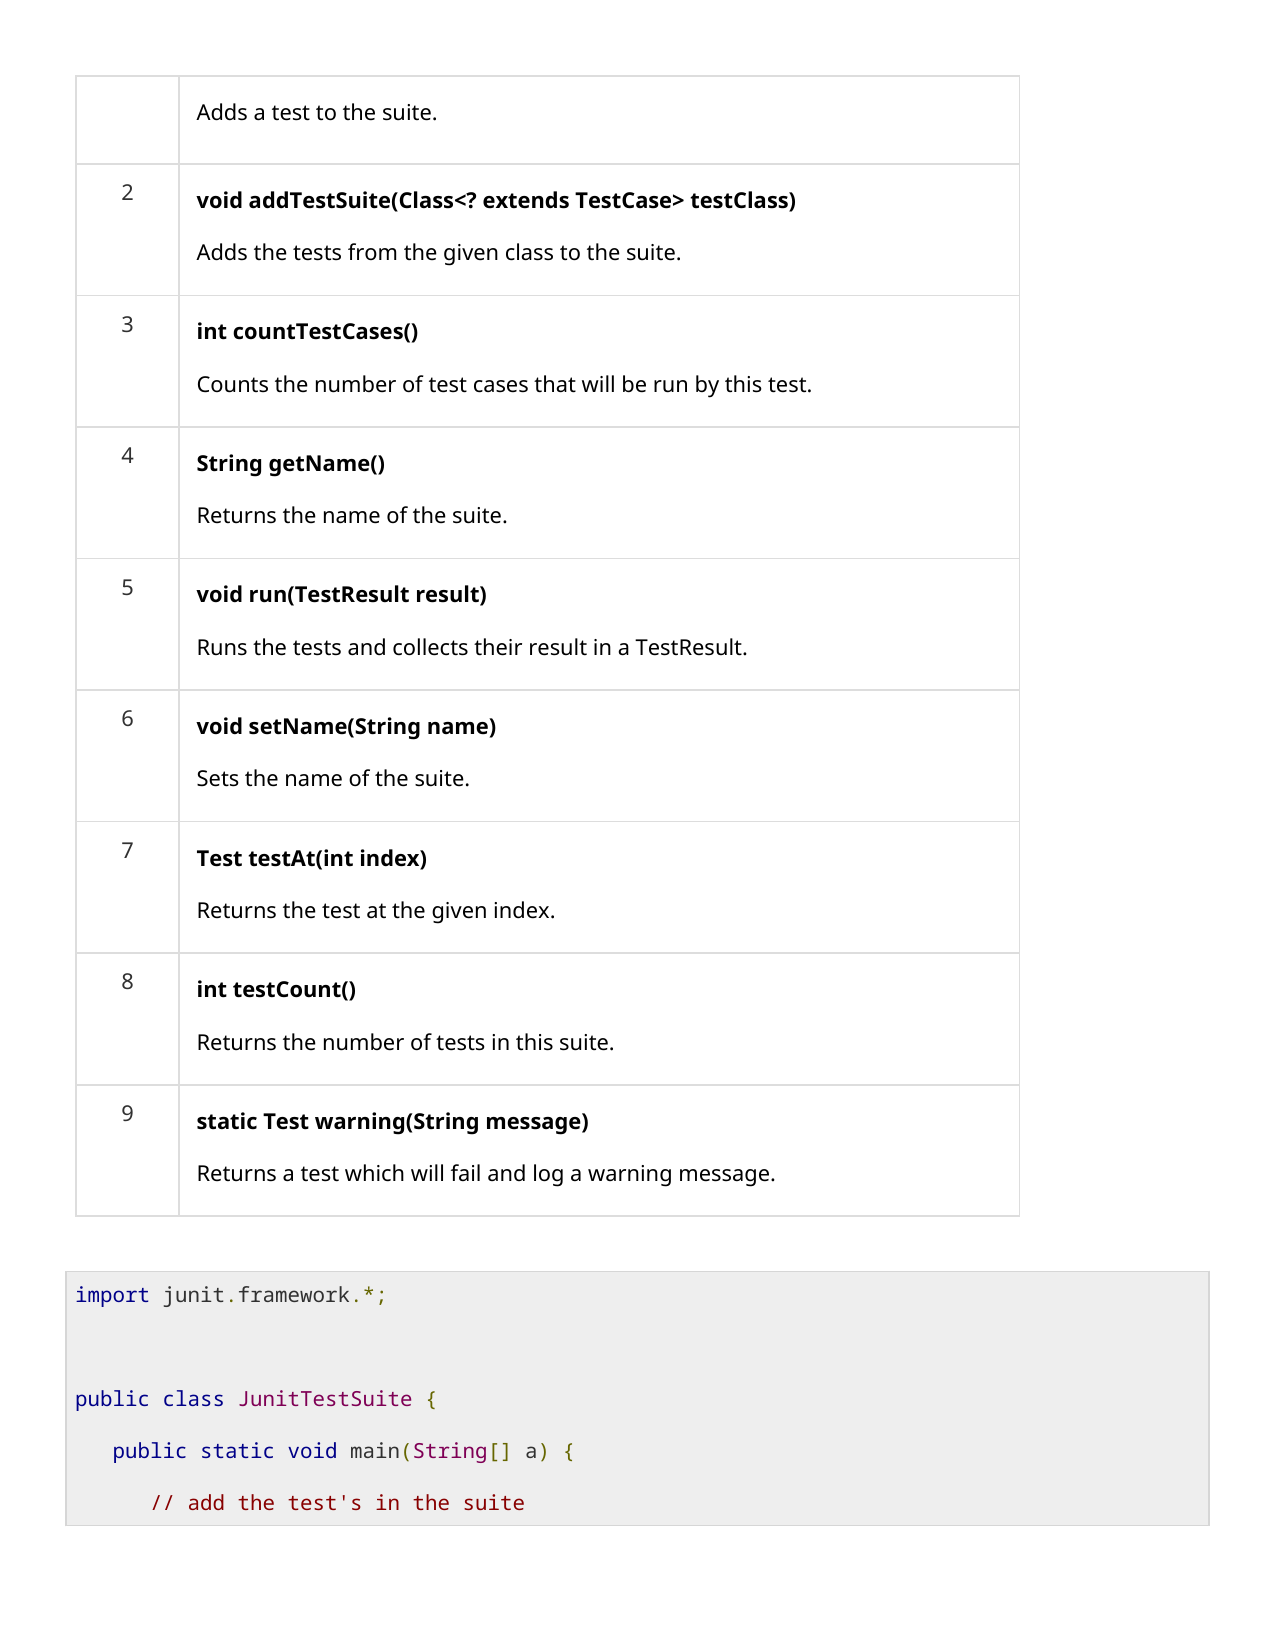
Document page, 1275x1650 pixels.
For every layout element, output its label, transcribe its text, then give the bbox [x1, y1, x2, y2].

text // add the test's in the suite [67, 1478, 1208, 1525]
table_cell int countTestCases() Counts the number of test cases that will be run by this test. [180, 296, 1019, 426]
table_cell 1 [77, 77, 178, 163]
table_cell 3 [77, 296, 178, 426]
table_cell 9 [77, 1086, 178, 1215]
text public class JunitTestSuite { [67, 1374, 1208, 1413]
table_cell 7 [77, 822, 178, 952]
table_cell 4 [77, 428, 178, 558]
table_cell 8 [77, 954, 178, 1084]
table_cell void setName(String name) Sets the name of the suite. [180, 691, 1019, 821]
table_cell static Test warning(String message) Returns a test which will fail and log a warning message. [180, 1086, 1019, 1215]
table_cell 6 [77, 691, 178, 821]
table_cell void addTestSuite(Class<? extends TestCase> testClass) Adds the tests from the given class to the suite. [180, 165, 1019, 294]
text import junit.framework.*; [67, 1272, 1208, 1309]
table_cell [180, 77, 1019, 163]
table_cell 2 [77, 165, 178, 294]
table_cell void run(TestResult result) Runs the tests and collects their result in a TestResult. [180, 559, 1019, 689]
table_cell 5 [77, 559, 178, 689]
text public static void main(String[] a) { [67, 1426, 1208, 1464]
table_cell String getName() Returns the name of the suite. [180, 428, 1019, 558]
table_cell Test testAt(int index) Returns the test at the given index. [180, 822, 1019, 952]
table_cell int testCount() Returns the number of tests in this suite. [180, 954, 1019, 1084]
